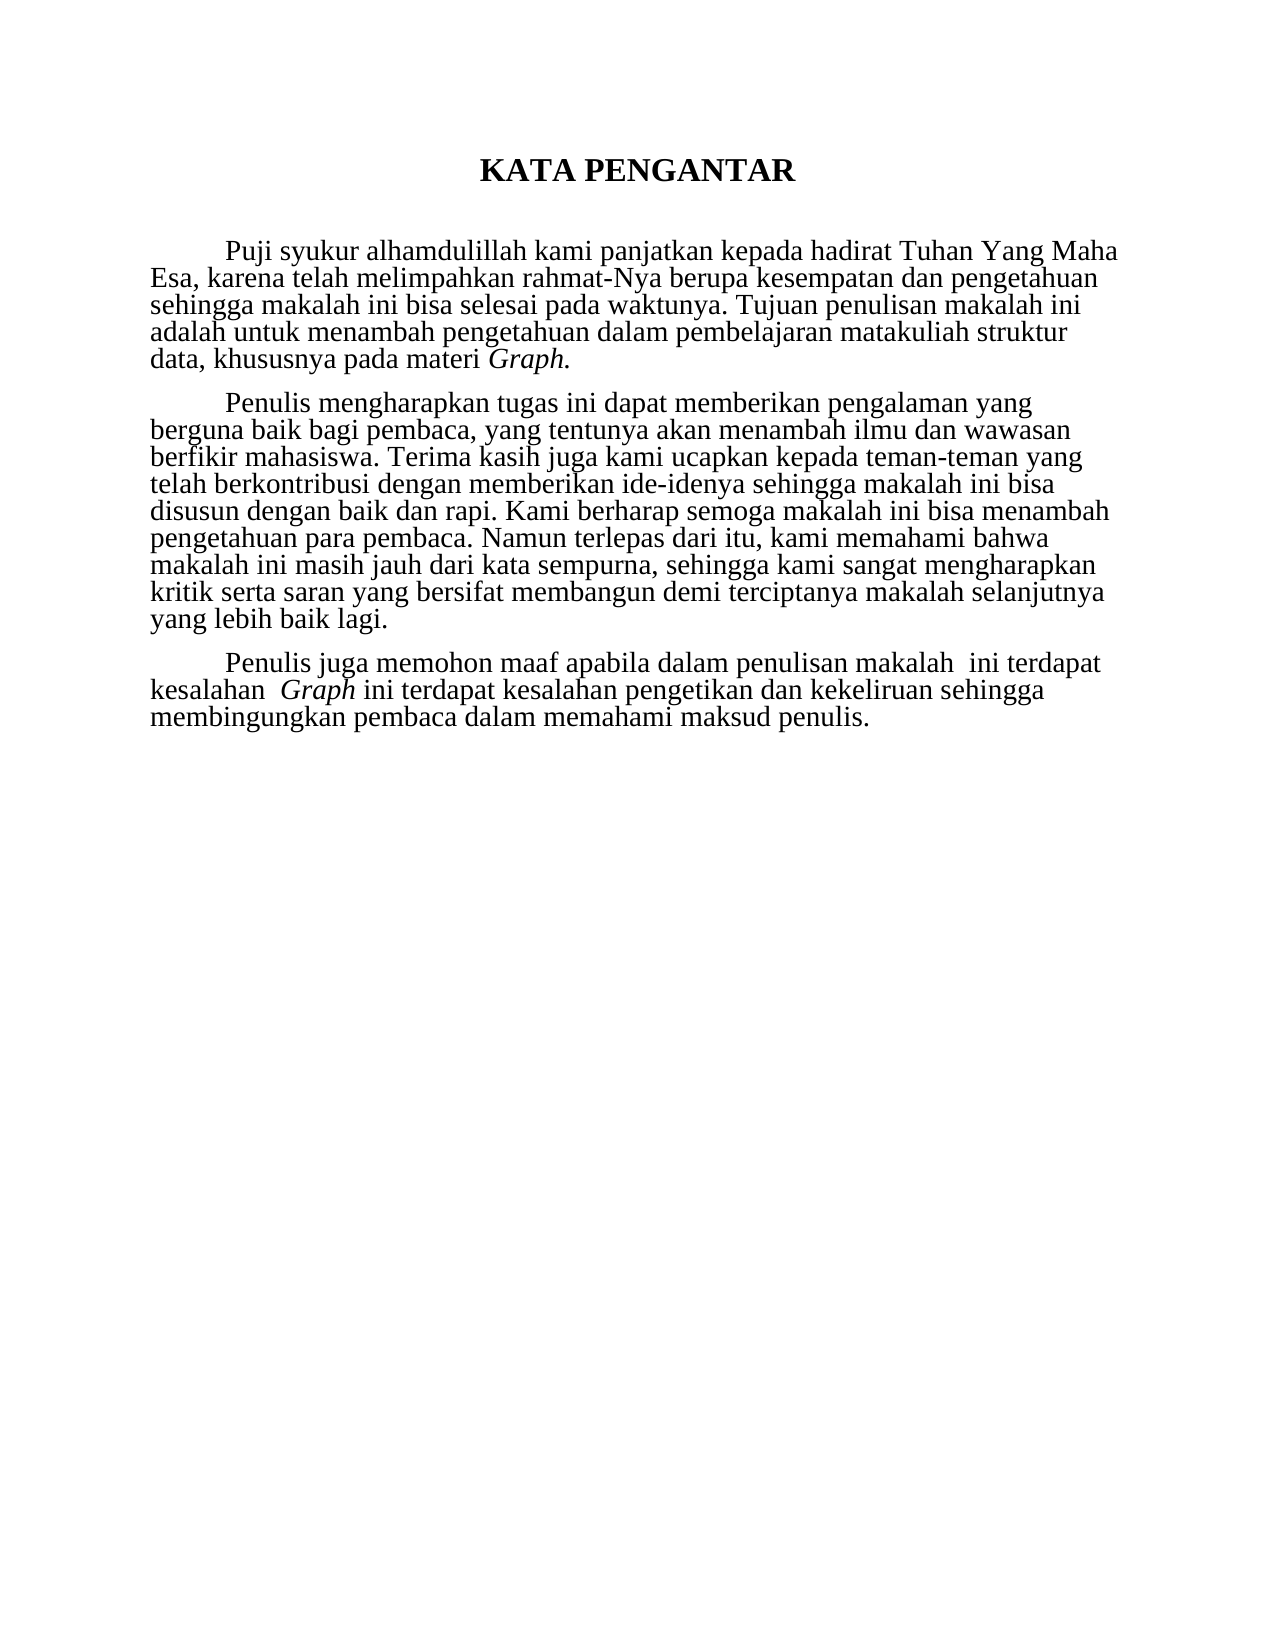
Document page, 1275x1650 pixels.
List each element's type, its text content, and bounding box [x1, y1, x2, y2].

subtitle KATA PENGANTAR [150, 150, 1125, 188]
text Penulis mengharapkan tugas ini dapat memberikan pengalaman yang berguna baik bagi pembaca, yang tentunya akan menambah ilmu dan wawasan berfikir mahasiswa. Terima kasih juga kami ucapkan kepada teman-teman yang telah berkontribusi dengan memberikan ide-idenya sehingga makalah ini bisa disusun dengan baik dan rapi. Kami berharap semoga makalah ini bisa menambah pengetahuan para pembaca. Namun terlepas dari itu, kami memahami bahwa makalah ini masih jauh dari kata sempurna, sehingga kami sangat mengharapkan kritik serta saran yang bersifat membangun demi terciptanya makalah selanjutnya yang lebih baik lagi. [150, 390, 1118, 634]
text Penulis juga memohon maaf apabila dalam penulisan makalah ini terdapat kesalahan Graph ini terdapat kesalahan pengetikan dan kekeliruan sehingga membingungkan pembaca dalam memahami maksud penulis. [150, 651, 1118, 732]
text Puji syukur alhamdulillah kami panjatkan kepada hadirat Tuhan Yang Maha Esa, karena telah melimpahkan rahmat-Nya berupa kesempatan dan pengetahuan sehingga makalah ini bisa selesai pada waktunya. Tujuan penulisan makalah ini adalah untuk menambah pengetahuan dalam pembelajaran matakuliah struktur data, khususnya pada materi Graph. [150, 238, 1118, 374]
